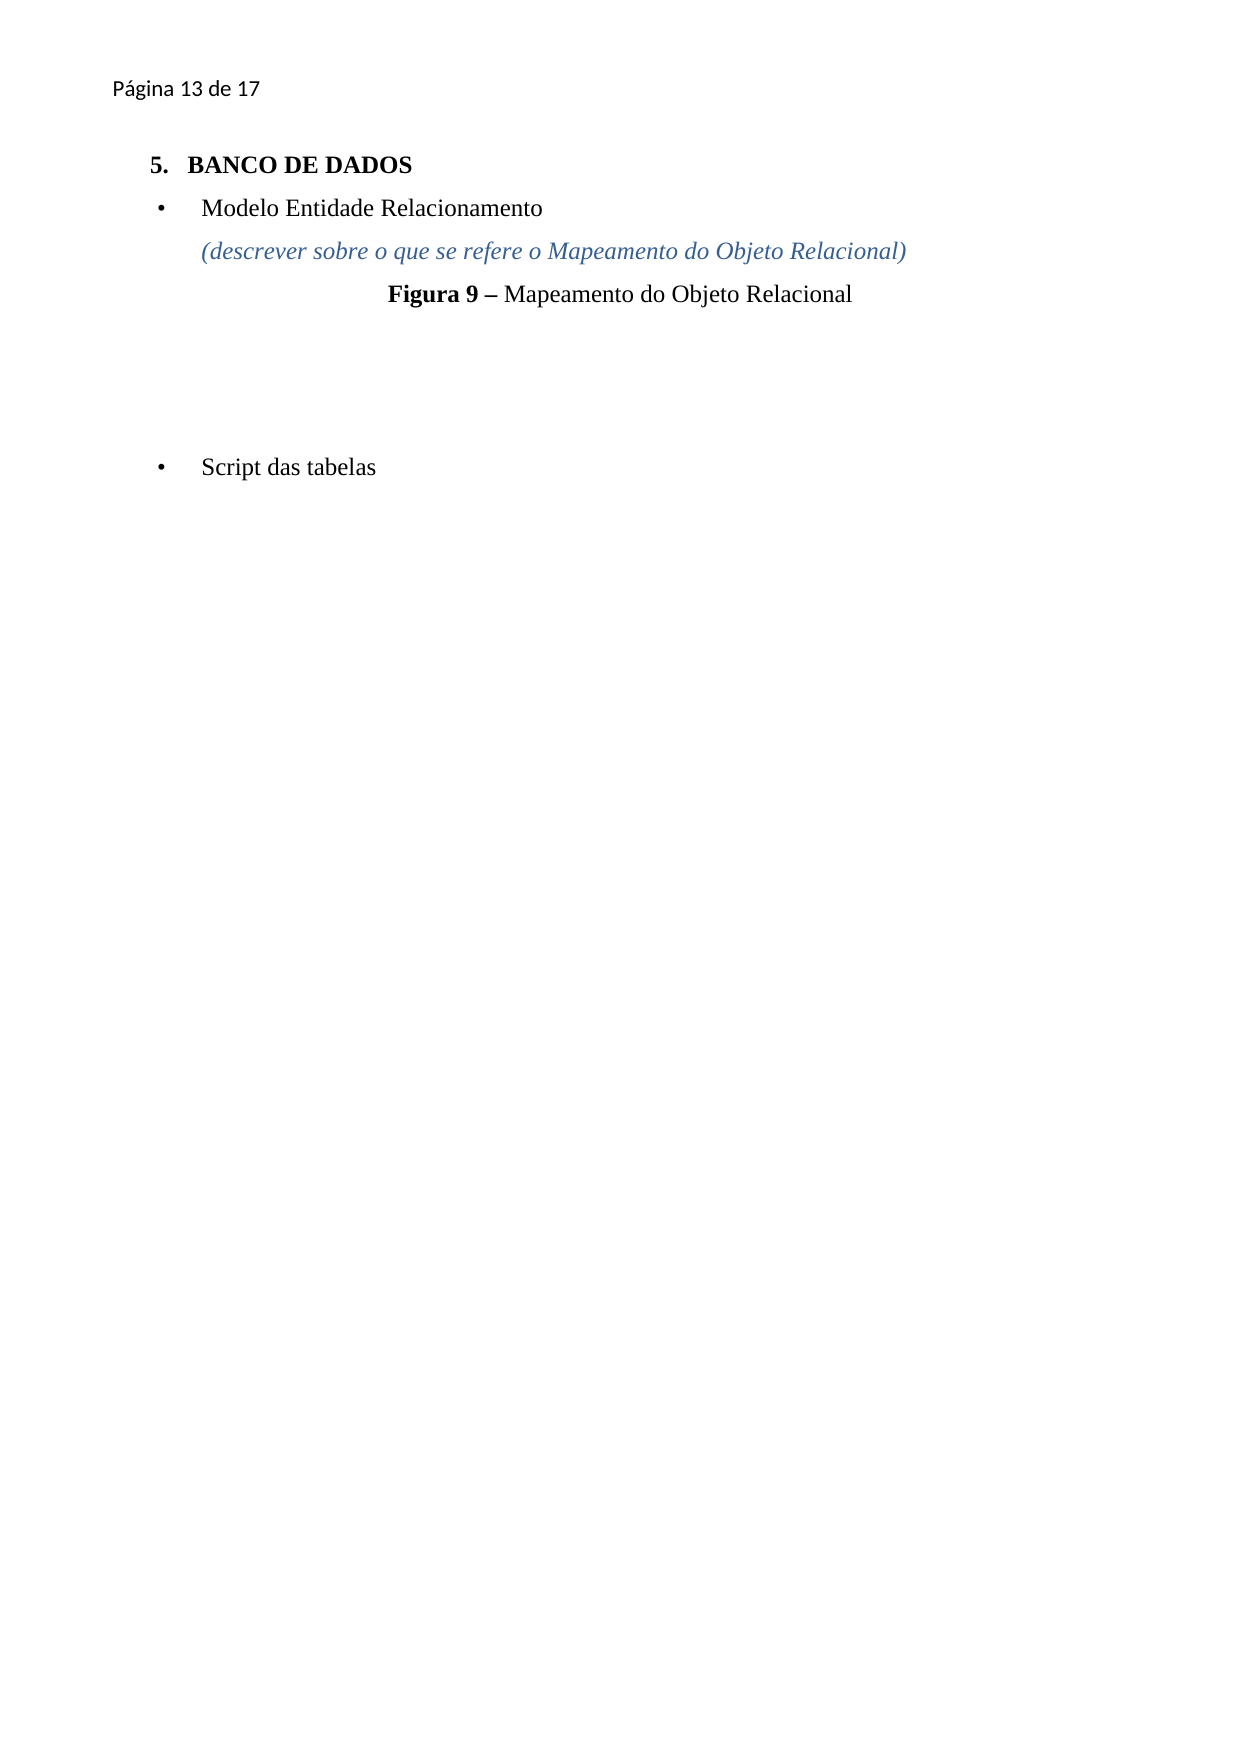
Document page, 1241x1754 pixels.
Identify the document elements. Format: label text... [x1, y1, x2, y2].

list Script das tabelas [157, 452, 1128, 481]
text (descrever sobre o que se refere o Mapeamento do Objeto Relacional) [112, 236, 1128, 265]
list BANCO DE DADOS [150, 150, 1128, 179]
list Modelo Entidade Relacionamento [157, 193, 1128, 222]
text Figura 9 – Mapeamento do Objeto Relacional [112, 279, 1128, 308]
